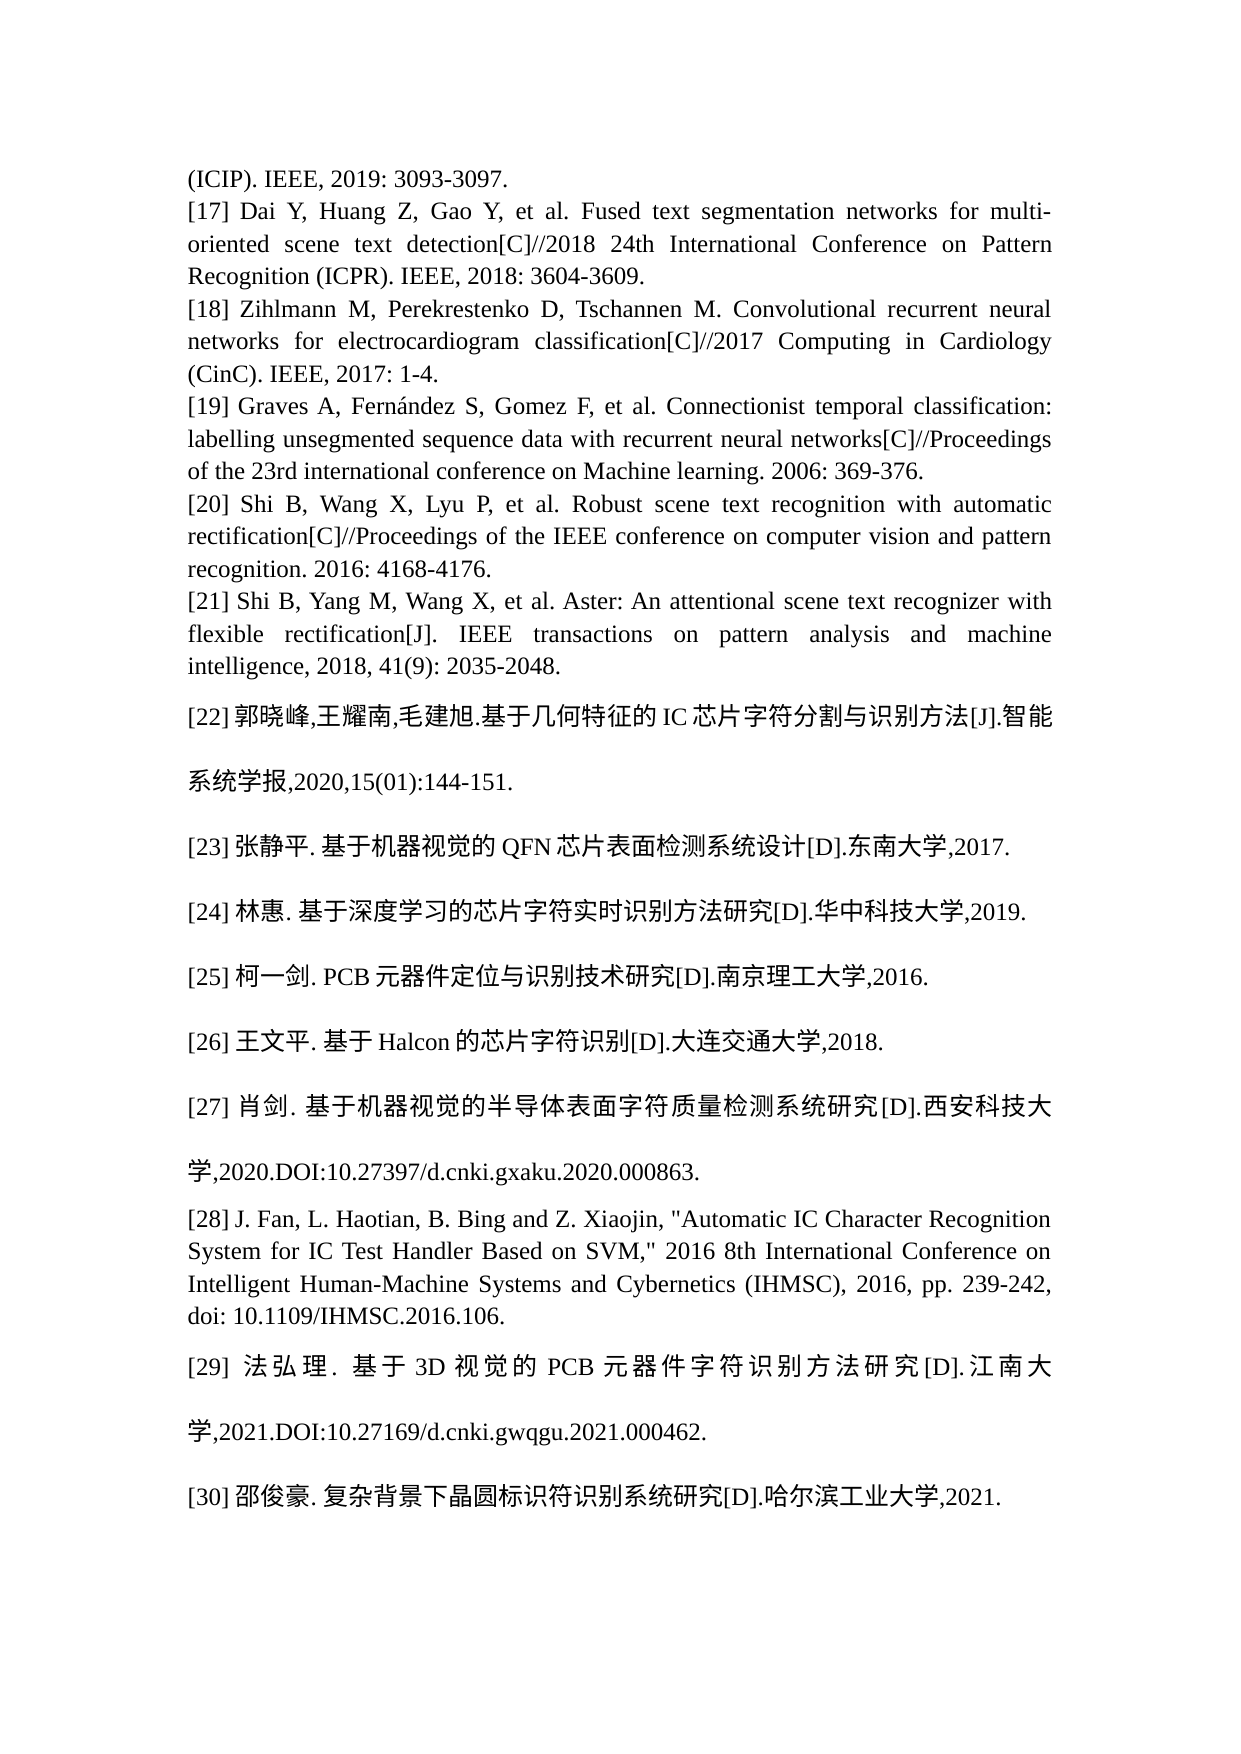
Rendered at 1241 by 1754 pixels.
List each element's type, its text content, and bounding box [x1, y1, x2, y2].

text [23] 张静平. 基于机器视觉的QFN芯片表面检测系统设计[D].东南大学,2017. [187, 812, 1053, 877]
text [17] Dai Y, Huang Z, Gao Y, et al. Fused text segmentation networks for multi-oriented scene text detection[C]//2018 24th International Conference on Pattern Recognition (ICPR). IEEE, 2018: 3604-3609. [187, 194, 1053, 292]
text [25] 柯一剑. PCB元器件定位与识别技术研究[D].南京理工大学,2016. [187, 942, 1053, 1007]
text [21] Shi B, Yang M, Wang X, et al. Aster: An attentional scene text recognizer with flexible rectification[J]. IEEE transactions on pattern analysis and machine intelligence, 2018, 41(9): 2035-2048. [187, 584, 1053, 682]
text [30] 邵俊豪. 复杂背景下晶圆标识符识别系统研究[D].哈尔滨工业大学,2021. [187, 1462, 1053, 1527]
text [19] Graves A, Fernández S, Gomez F, et al. Connectionist temporal classification: labelling unsegmented sequence data with recurrent neural networks[C]//Proceedings of the 23rd international conference on Machine learning. 2006: 369-376. [187, 389, 1053, 487]
text [22] 郭晓峰,王耀南,毛建旭.基于几何特征的IC芯片字符分割与识别方法[J].智能系统学报,2020,15(01):144-151. [187, 682, 1053, 812]
text [20] Shi B, Wang X, Lyu P, et al. Robust scene text recognition with automatic rectification[C]//Proceedings of the IEEE conference on computer vision and pattern recognition. 2016: 4168-4176. [187, 487, 1053, 584]
text [26] 王文平. 基于Halcon的芯片字符识别[D].大连交通大学,2018. [187, 1007, 1053, 1072]
text [28] J. Fan, L. Haotian, B. Bing and Z. Xiaojin, "Automatic IC Character Recognition System for IC Test Handler Based on SVM," 2016 8th International Conference on Intelligent Human-Machine Systems and Cybernetics (IHMSC), 2016, pp. 239-242, doi: 10.1109/IHMSC.2016.106. [187, 1202, 1053, 1332]
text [187, 162, 1053, 194]
text [27] 肖剑. 基于机器视觉的半导体表面字符质量检测系统研究[D].西安科技大学,2020.DOI:10.27397/d.cnki.gxaku.2020.000863. [187, 1072, 1053, 1202]
text [18] Zihlmann M, Perekrestenko D, Tschannen M. Convolutional recurrent neural networks for electrocardiogram classification[C]//2017 Computing in Cardiology (CinC). IEEE, 2017: 1-4. [187, 292, 1053, 389]
text [24] 林惠. 基于深度学习的芯片字符实时识别方法研究[D].华中科技大学,2019. [187, 877, 1053, 942]
text [29] 法弘理. 基于3D视觉的PCB元器件字符识别方法研究[D].江南大学,2021.DOI:10.27169/d.cnki.gwqgu.2021.000462. [187, 1332, 1053, 1462]
